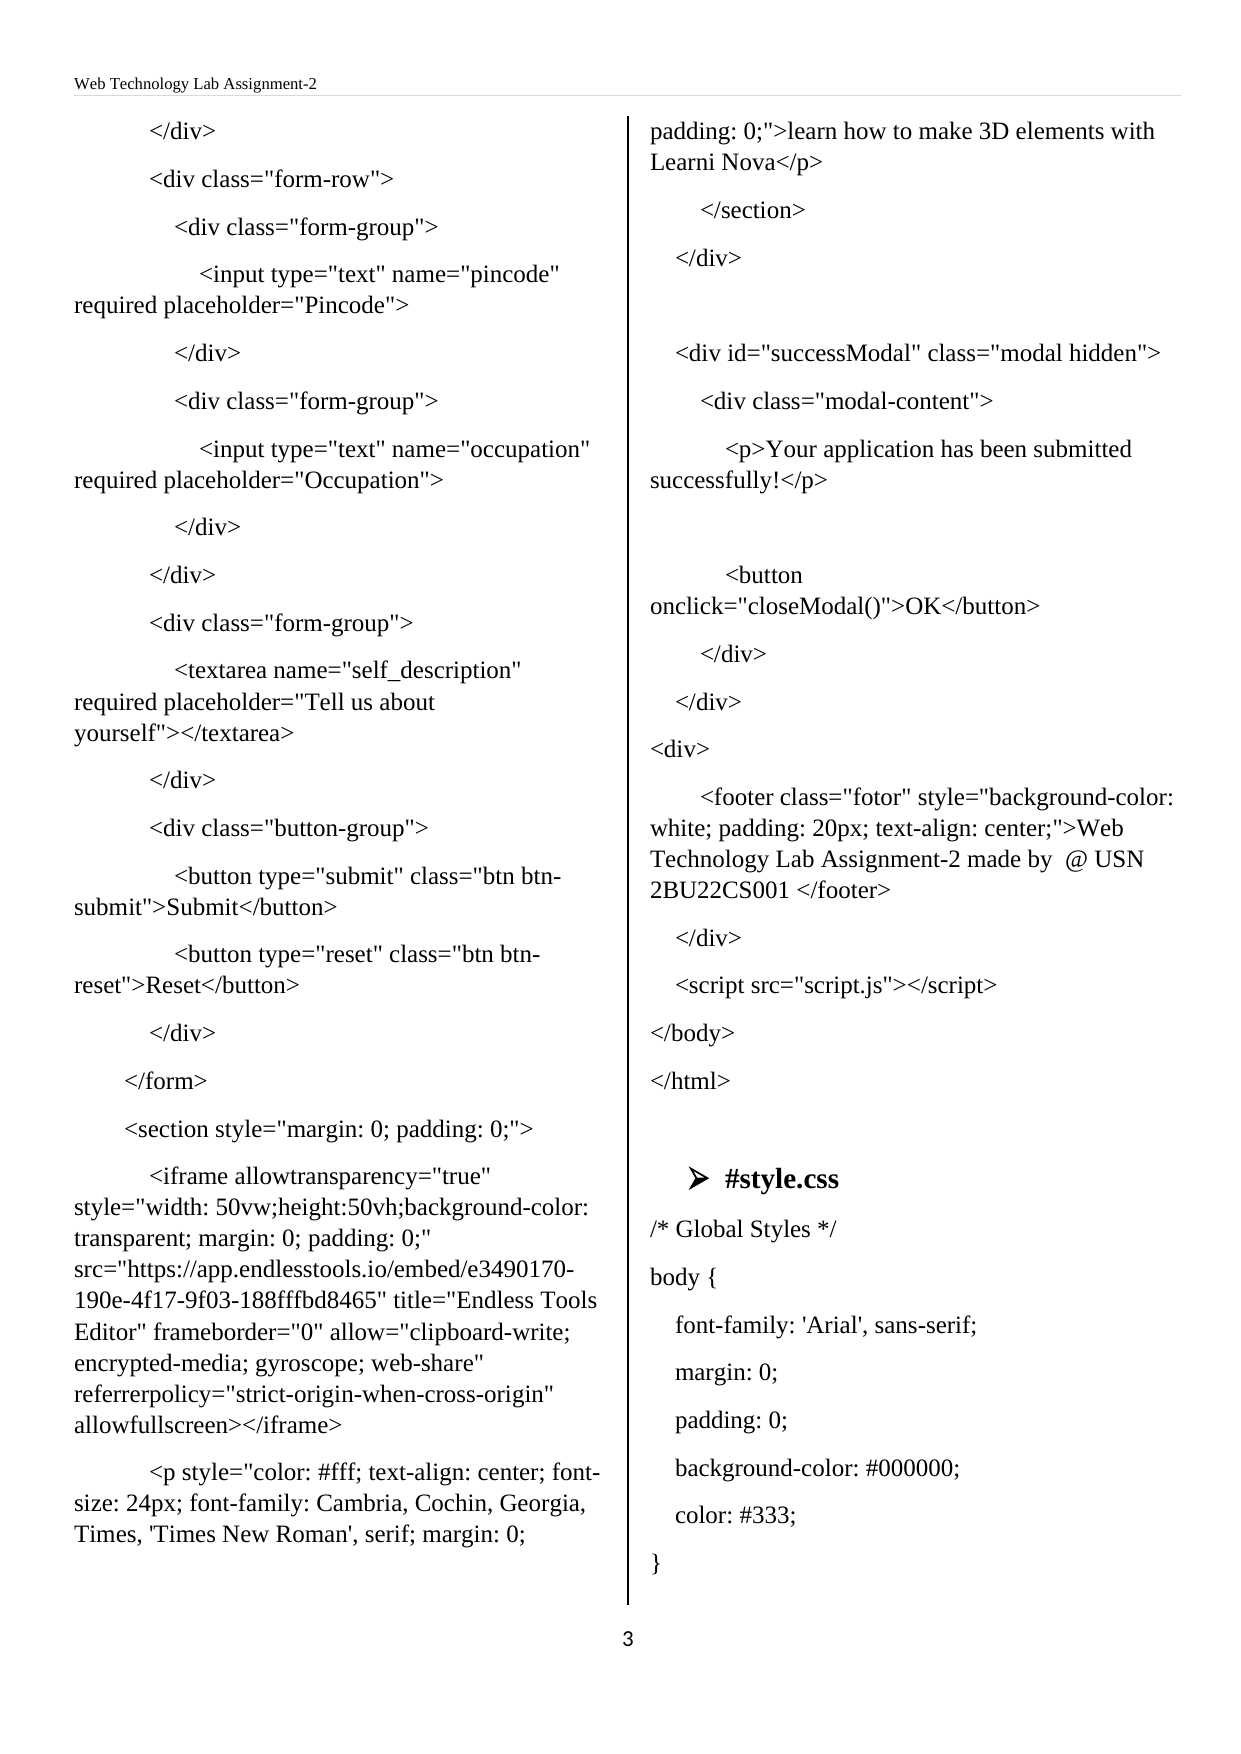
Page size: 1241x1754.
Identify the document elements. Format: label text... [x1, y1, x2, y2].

text </div> [74, 765, 605, 794]
text </div> [74, 116, 605, 145]
text <input type="text" name="occupation" required placeholder="Occupation"> [74, 434, 605, 493]
text <div> [650, 734, 1181, 763]
text } [650, 1548, 1181, 1577]
list #style.css [687, 1161, 1181, 1195]
text </div> [650, 243, 1181, 272]
text <div class="button-group"> [74, 813, 605, 842]
text </form> [74, 1066, 605, 1095]
text <iframe allowtransparency="true" style="width: 50vw;height:50vh;background-color: transparent; margin: 0; padding: 0;" src="https://app.endlesstools.io/embed/e3490170-190e-4f17-9f03-188fffbd8465" title="Endless Tools Editor" frameborder="0" allow="clipboard-write; encrypted-media; gyroscope; web-share" referrerpolicy="strict-origin-when-cross-origin" allowfullscreen></iframe> [74, 1161, 605, 1438]
text <button type="submit" class="btn btn-submit">Submit</button> [74, 861, 605, 921]
text <div class="form-group"> [74, 212, 605, 241]
text <section style="margin: 0; padding: 0;"> [74, 1114, 605, 1142]
text <div class="form-group"> [74, 608, 605, 637]
text <input type="text" name="pincode" required placeholder="Pincode"> [74, 259, 605, 319]
text body { [650, 1262, 1181, 1291]
text color: #333; [650, 1501, 1181, 1529]
text </div> [74, 560, 605, 589]
text <p style="color: #fff; text-align: center; font-size: 24px; font-family: Cambria, Cochin, Georgia, Times, 'Times New Roman', serif; margin: 0; padding: 0;">learn how to make 3D elements with Learni Nova</p> [650, 116, 1181, 176]
text <div id="successModal" class="modal hidden"> [650, 338, 1181, 367]
text </section> [650, 195, 1181, 224]
text /* Global Styles */ [650, 1214, 1181, 1243]
text </div> [650, 639, 1181, 668]
text background-color: #000000; [650, 1453, 1181, 1482]
text <p>Your application has been submitted successfully!</p> [650, 434, 1181, 493]
text font-family: 'Arial', sans-serif; [650, 1310, 1181, 1338]
text <script src="script.js"></script> [650, 971, 1181, 999]
text <button type="reset" class="btn btn-reset">Reset</button> [74, 939, 605, 999]
text </div> [650, 687, 1181, 715]
text </div> [74, 338, 605, 367]
text <p style="color: #fff; text-align: center; font-size: 24px; font-family: Cambria, Cochin, Georgia, Times, 'Times New Roman', serif; margin: 0; padding: 0;">learn how to make 3D elements with Learni Nova</p> [74, 1457, 605, 1548]
text <div class="form-group"> [74, 386, 605, 415]
text </body> [650, 1018, 1181, 1047]
text <footer class="fotor" style="background-color: white; padding: 20px; text-align: center;">Web Technology Lab Assignment-2 made by @ USN 2BU22CS001 </footer> [650, 782, 1181, 904]
text margin: 0; [650, 1357, 1181, 1386]
text <button onclick="closeModal()">OK</button> [650, 560, 1181, 620]
text </div> [74, 1018, 605, 1047]
text </div> [650, 923, 1181, 952]
text </html> [650, 1066, 1181, 1095]
text <div class="modal-content"> [650, 386, 1181, 415]
text <textarea name="self_description" required placeholder="Tell us about yourself"></textarea> [74, 656, 605, 746]
text <div class="form-row"> [74, 164, 605, 193]
text padding: 0; [650, 1405, 1181, 1434]
text </div> [74, 512, 605, 541]
